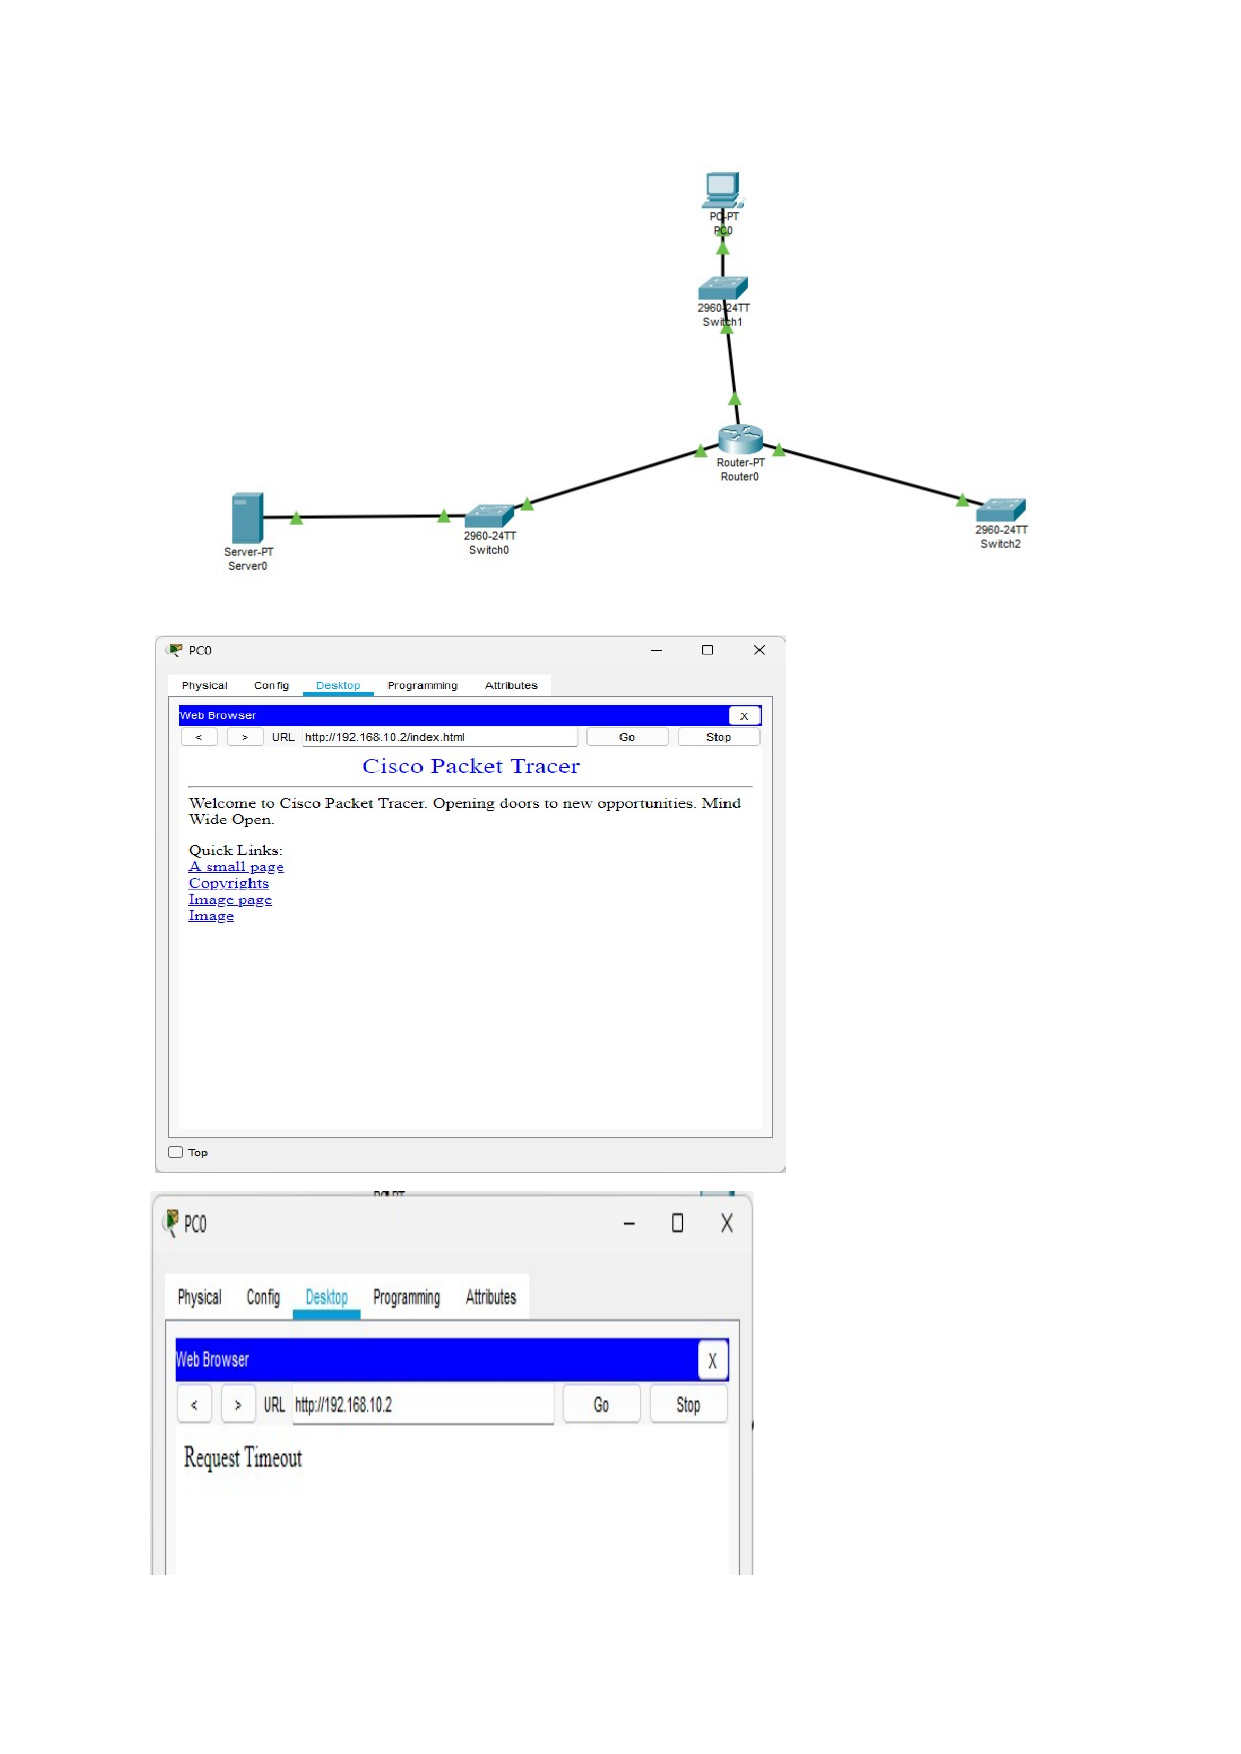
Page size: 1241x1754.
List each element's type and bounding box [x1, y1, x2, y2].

picture [155, 635, 786, 1173]
picture [150, 1191, 754, 1575]
picture [150, 150, 1105, 617]
